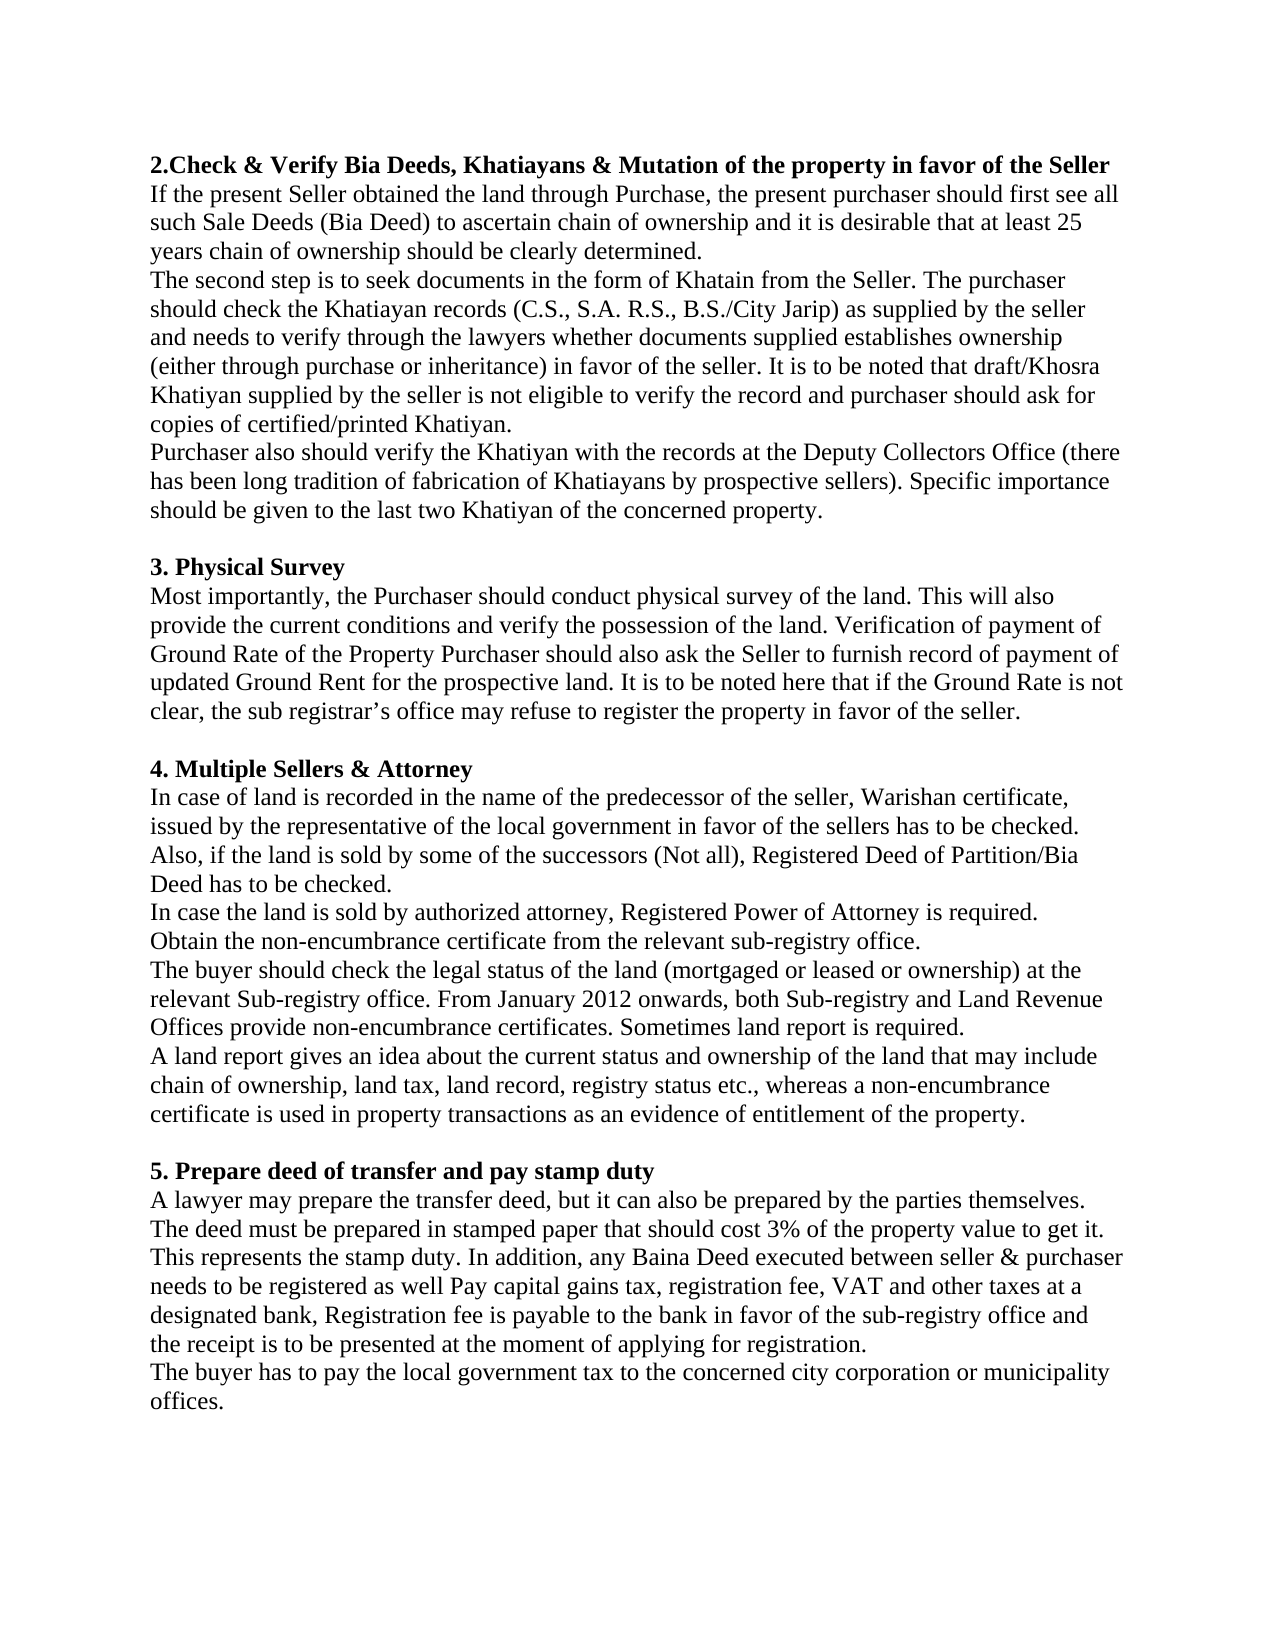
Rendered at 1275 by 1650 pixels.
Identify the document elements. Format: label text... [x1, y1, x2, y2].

text 4. Multiple Sellers & Attorney In case of land is recorded in the name of the predecessor of the seller, Warishan certificate, issued by the representative of the local government in favor of the sellers has to be checked. Also, if the land is sold by some of the successors (Not all), Registered Deed of Partition/Bia Deed has to be checked. In case the land is sold by authorized attorney, Registered Power of Attorney is required. Obtain the non-encumbrance certificate from the relevant sub-registry office. The buyer should check the legal status of the land (mortgaged or leased or ownership) at the relevant Sub-registry office. From January 2012 onwards, both Sub-registry and Land Revenue Offices provide non-encumbrance certificates. Sometimes land report is required. A land report gives an idea about the current status and ownership of the land that may include chain of ownership, land tax, land record, registry status etc., whereas a non-encumbrance certificate is used in property transactions as an evidence of entitlement of the property. [150, 754, 1125, 1127]
text 5. Prepare deed of transfer and pay stamp duty A lawyer may prepare the transfer deed, but it can also be prepared by the parties themselves. The deed must be prepared in stamped paper that should cost 3% of the property value to get it. This represents the stamp duty. In addition, any Baina Deed executed between seller & purchaser needs to be registered as well Pay capital gains tax, registration fee, VAT and other taxes at a designated bank, Registration fee is payable to the bank in favor of the sub-registry office and the receipt is to be presented at the moment of applying for registration. The buyer has to pay the local government tax to the concerned city corporation or municipality offices. [150, 1156, 1125, 1415]
text 2.Check & Verify Bia Deeds, Khatiayans & Mutation of the property in favor of the Seller If the present Seller obtained the land through Purchase, the present purchaser should first see all such Sale Deeds (Bia Deed) to ascertain chain of ownership and it is desirable that at least 25 years chain of ownership should be clearly determined. The second step is to seek documents in the form of Khatain from the Seller. The purchaser should check the Khatiayan records (C.S., S.A. R.S., B.S./City Jarip) as supplied by the seller and needs to verify through the lawyers whether documents supplied establishes ownership (either through purchase or inheritance) in favor of the seller. It is to be noted that draft/Khosra Khatiyan supplied by the seller is not eligible to verify the record and purchaser should ask for copies of certified/printed Khatiyan. Purchaser also should verify the Khatiyan with the records at the Deputy Collectors Office (there has been long tradition of fabrication of Khatiayans by prospective sellers). Specific importance should be given to the last two Khatiyan of the concerned property. [150, 150, 1125, 524]
text 3. Physical Survey Most importantly, the Purchaser should conduct physical survey of the land. This will also provide the current conditions and verify the possession of the land. Verification of payment of Ground Rate of the Property Purchaser should also ask the Seller to furnish record of payment of updated Ground Rent for the prospective land. It is to be noted here that if the Ground Rate is not clear, the sub registrar’s office may refuse to register the property in favor of the seller. [150, 552, 1125, 725]
